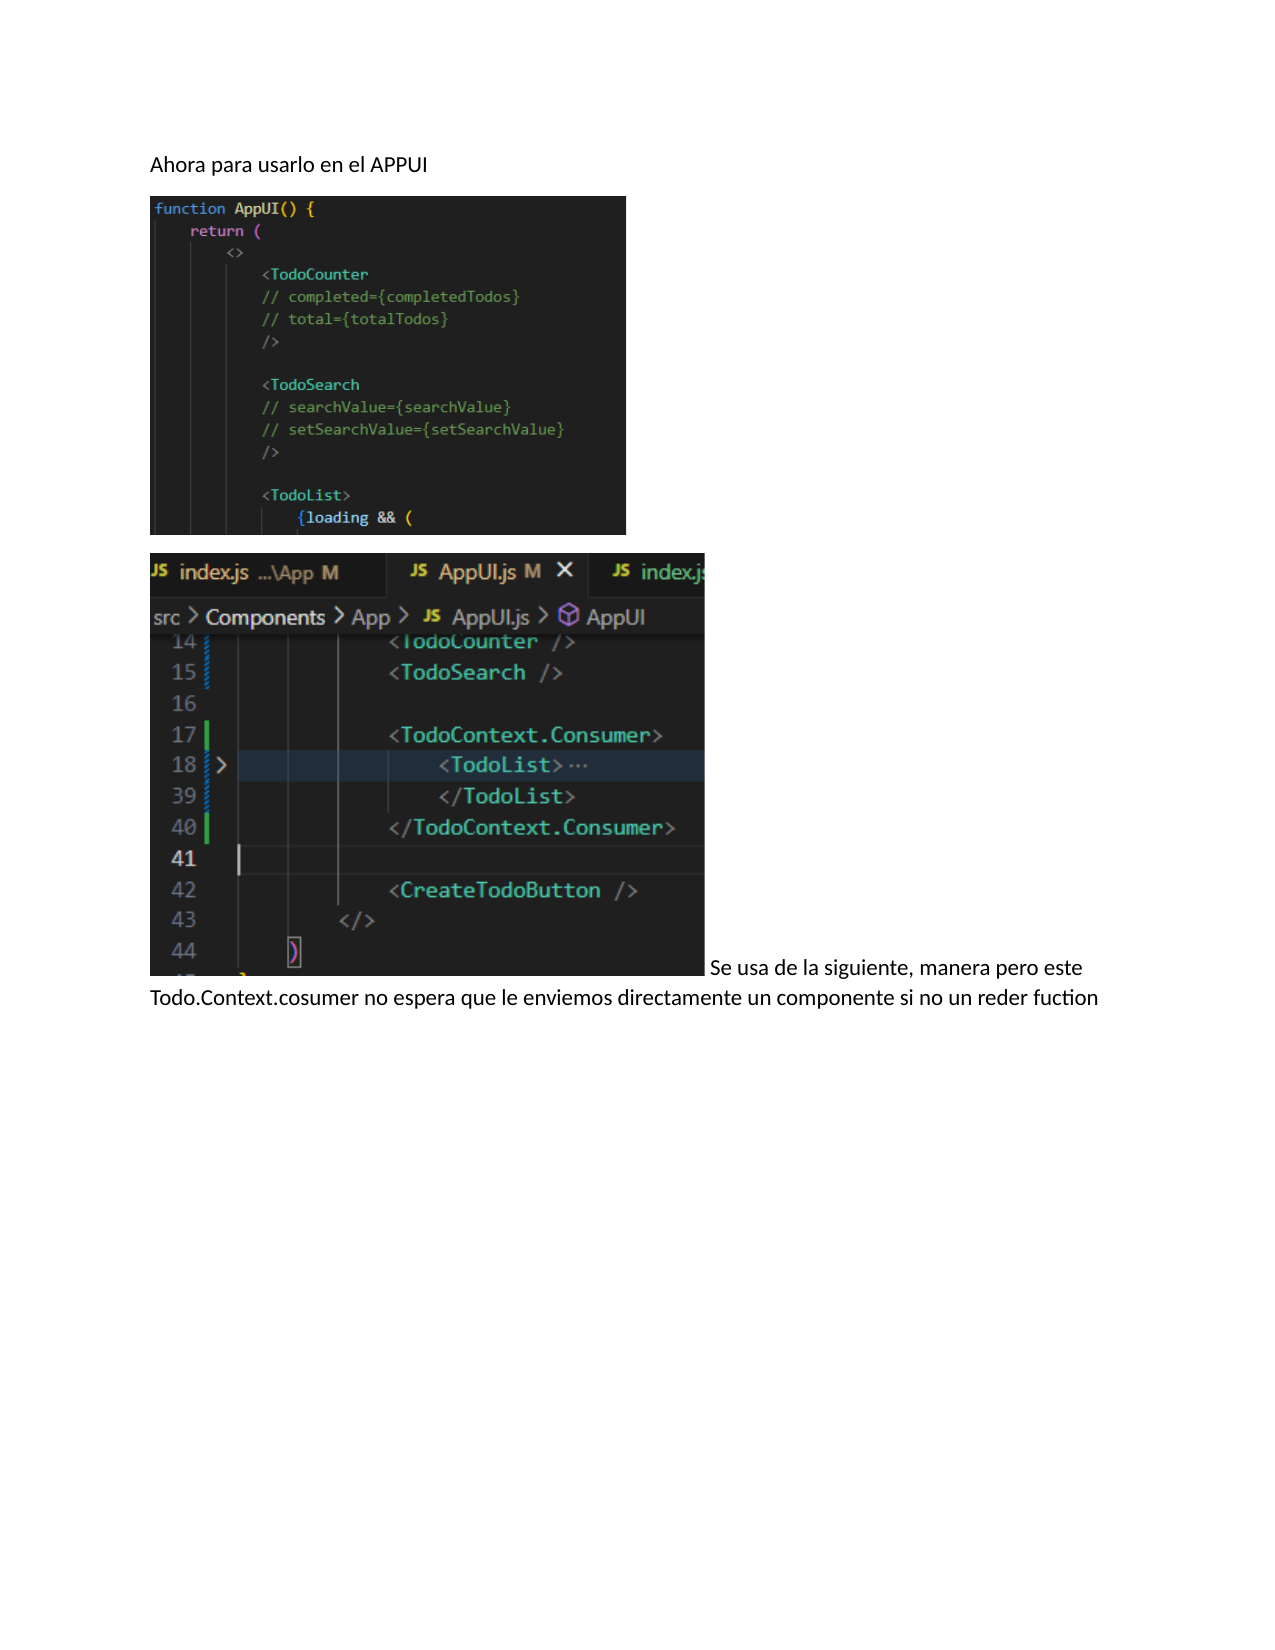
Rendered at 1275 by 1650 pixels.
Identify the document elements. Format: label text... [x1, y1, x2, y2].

picture [150, 196, 627, 535]
picture [150, 553, 705, 976]
text Ahora para usarlo en el APPUI [150, 150, 1125, 178]
